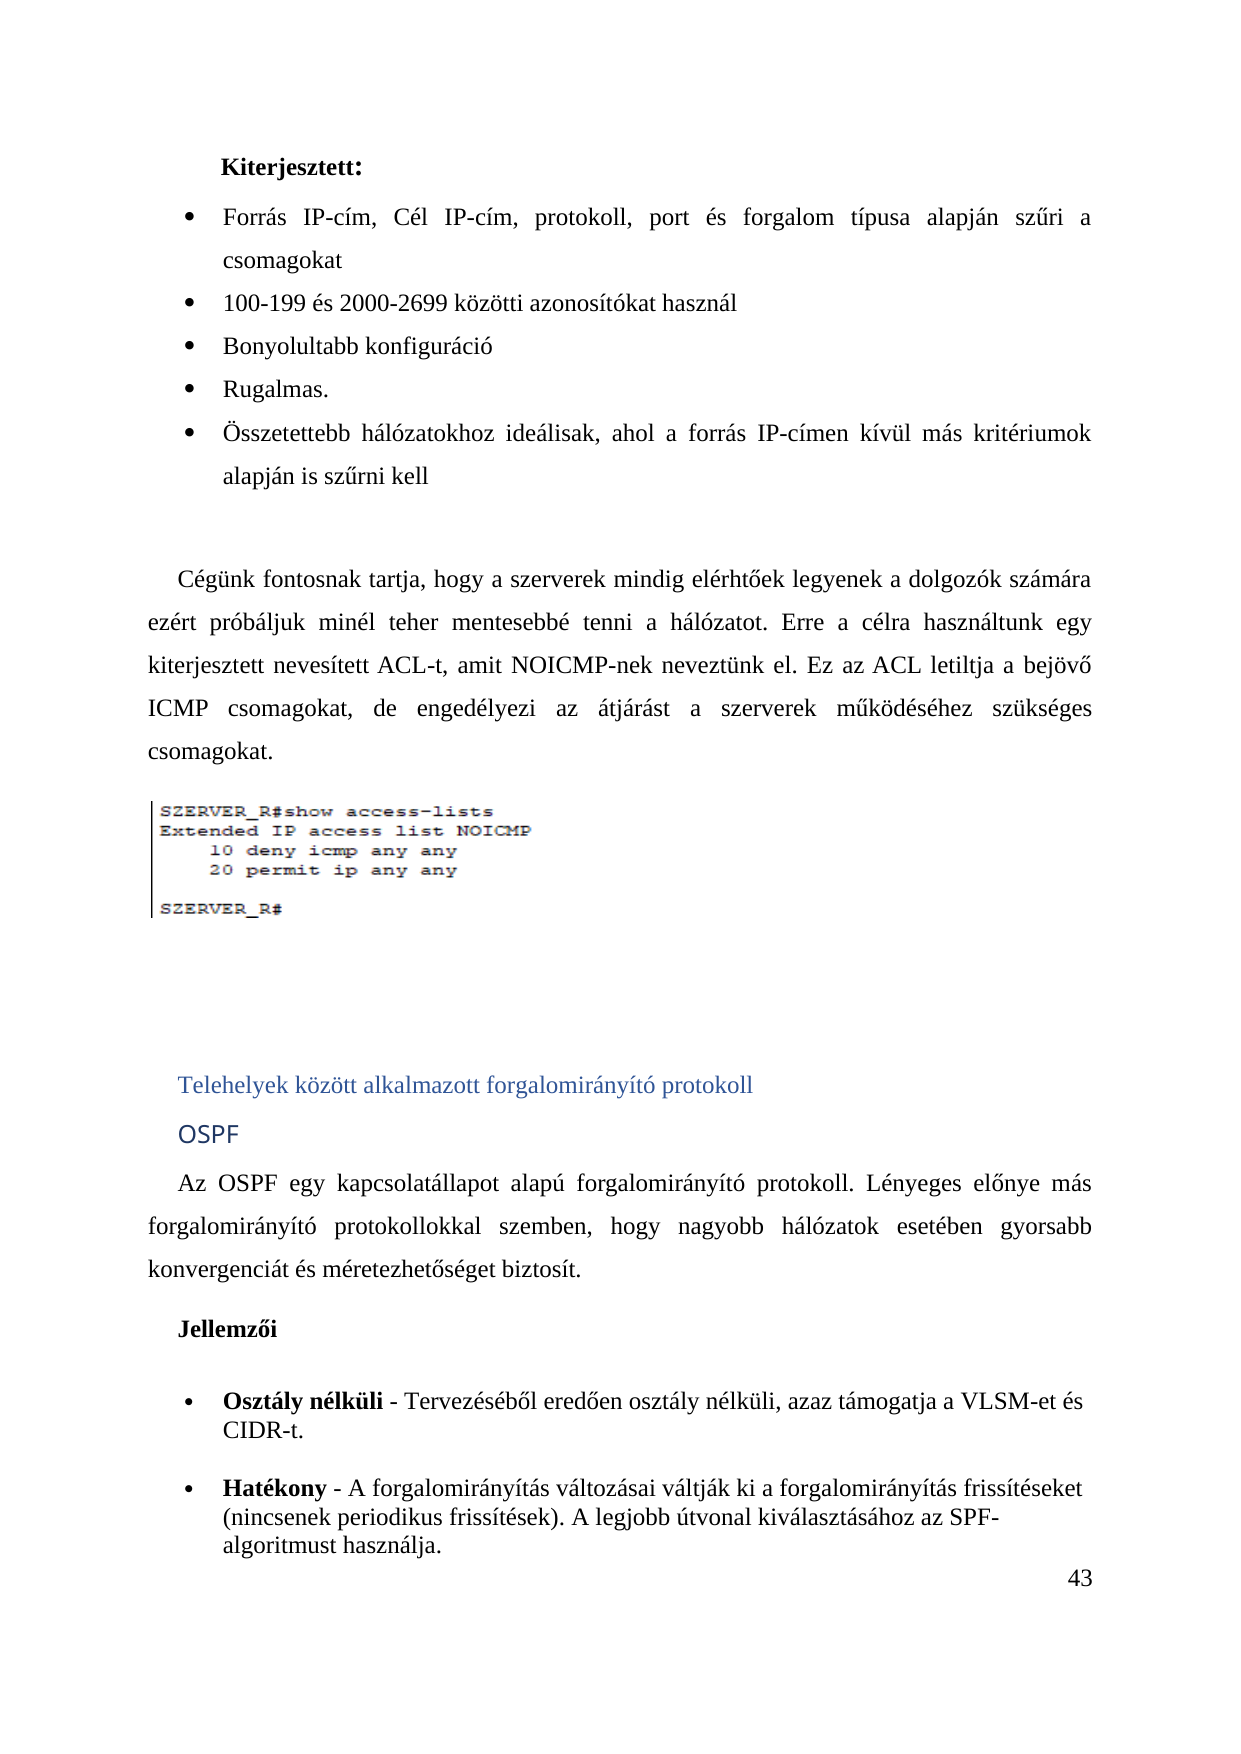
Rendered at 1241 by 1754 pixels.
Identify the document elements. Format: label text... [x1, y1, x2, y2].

list Forrás IP-cím, Cél IP-cím, protokoll, port és forgalom típusa alapján szűri a csomagokat [185, 202, 1093, 274]
list Hatékony - A forgalomirányítás változásai váltják ki a forgalomirányítás frissítéseket (nincsenek periodikus frissítések). A legjobb útvonal kiválasztásához az SPF-algoritmust használja. [185, 1473, 1093, 1559]
list 100-199 és 2000-2699 közötti azonosítókat használ [185, 288, 1093, 317]
text Jellemzői [148, 1314, 1093, 1343]
list Osztály nélküli - Tervezéséből eredően osztály nélküli, azaz támogatja a VLSM-et és CIDR-t. [185, 1386, 1093, 1444]
subtitle Telehelyek között alkalmazott forgalomirányító protokoll [148, 1070, 1093, 1098]
list Rugalmas. [185, 374, 1093, 403]
list Bonyolultabb konfiguráció [185, 331, 1093, 360]
text Kiterjesztett: [213, 148, 1093, 181]
text Cégünk fontosnak tartja, hogy a szerverek mindig elérhtőek legyenek a dolgozók számára ezért próbáljuk minél teher mentesebbé tenni a hálózatot. Erre a célra használtunk egy kiterjesztett nevesített ACL-t, amit NOICMP-nek neveztünk el. Ez az ACL letiltja a bejövő ICMP csomagokat, de engedélyezi az átjárást a szerverek működéséhez szükséges csomagokat. [148, 564, 1093, 765]
list Összetettebb hálózatokhoz ideálisak, ahol a forrás IP-címen kívül más kritériumok alapján is szűrni kell [185, 418, 1093, 489]
picture [151, 801, 1091, 918]
subtitle OSPF [148, 1117, 1093, 1151]
